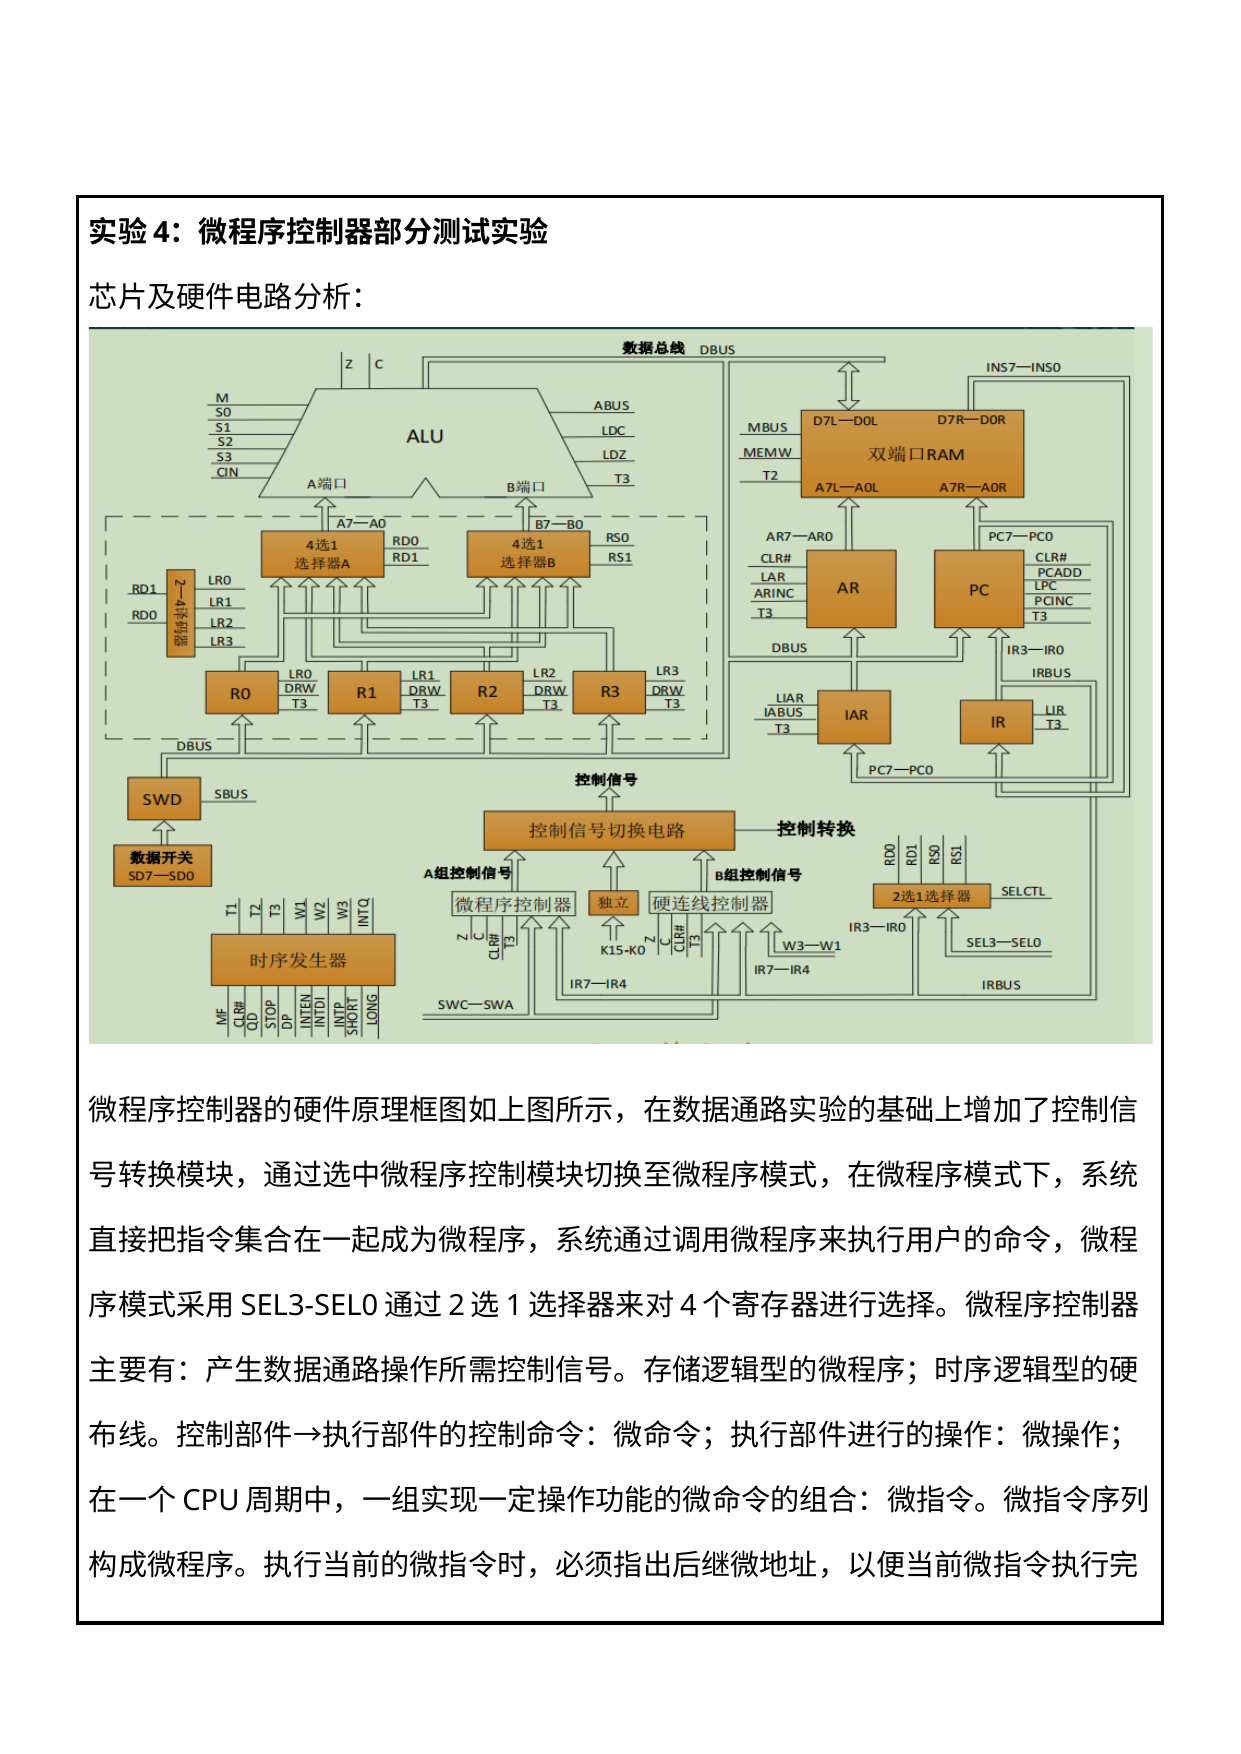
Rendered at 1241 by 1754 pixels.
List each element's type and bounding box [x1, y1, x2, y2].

table_header [79, 198, 1161, 1621]
picture [88, 327, 1153, 1044]
